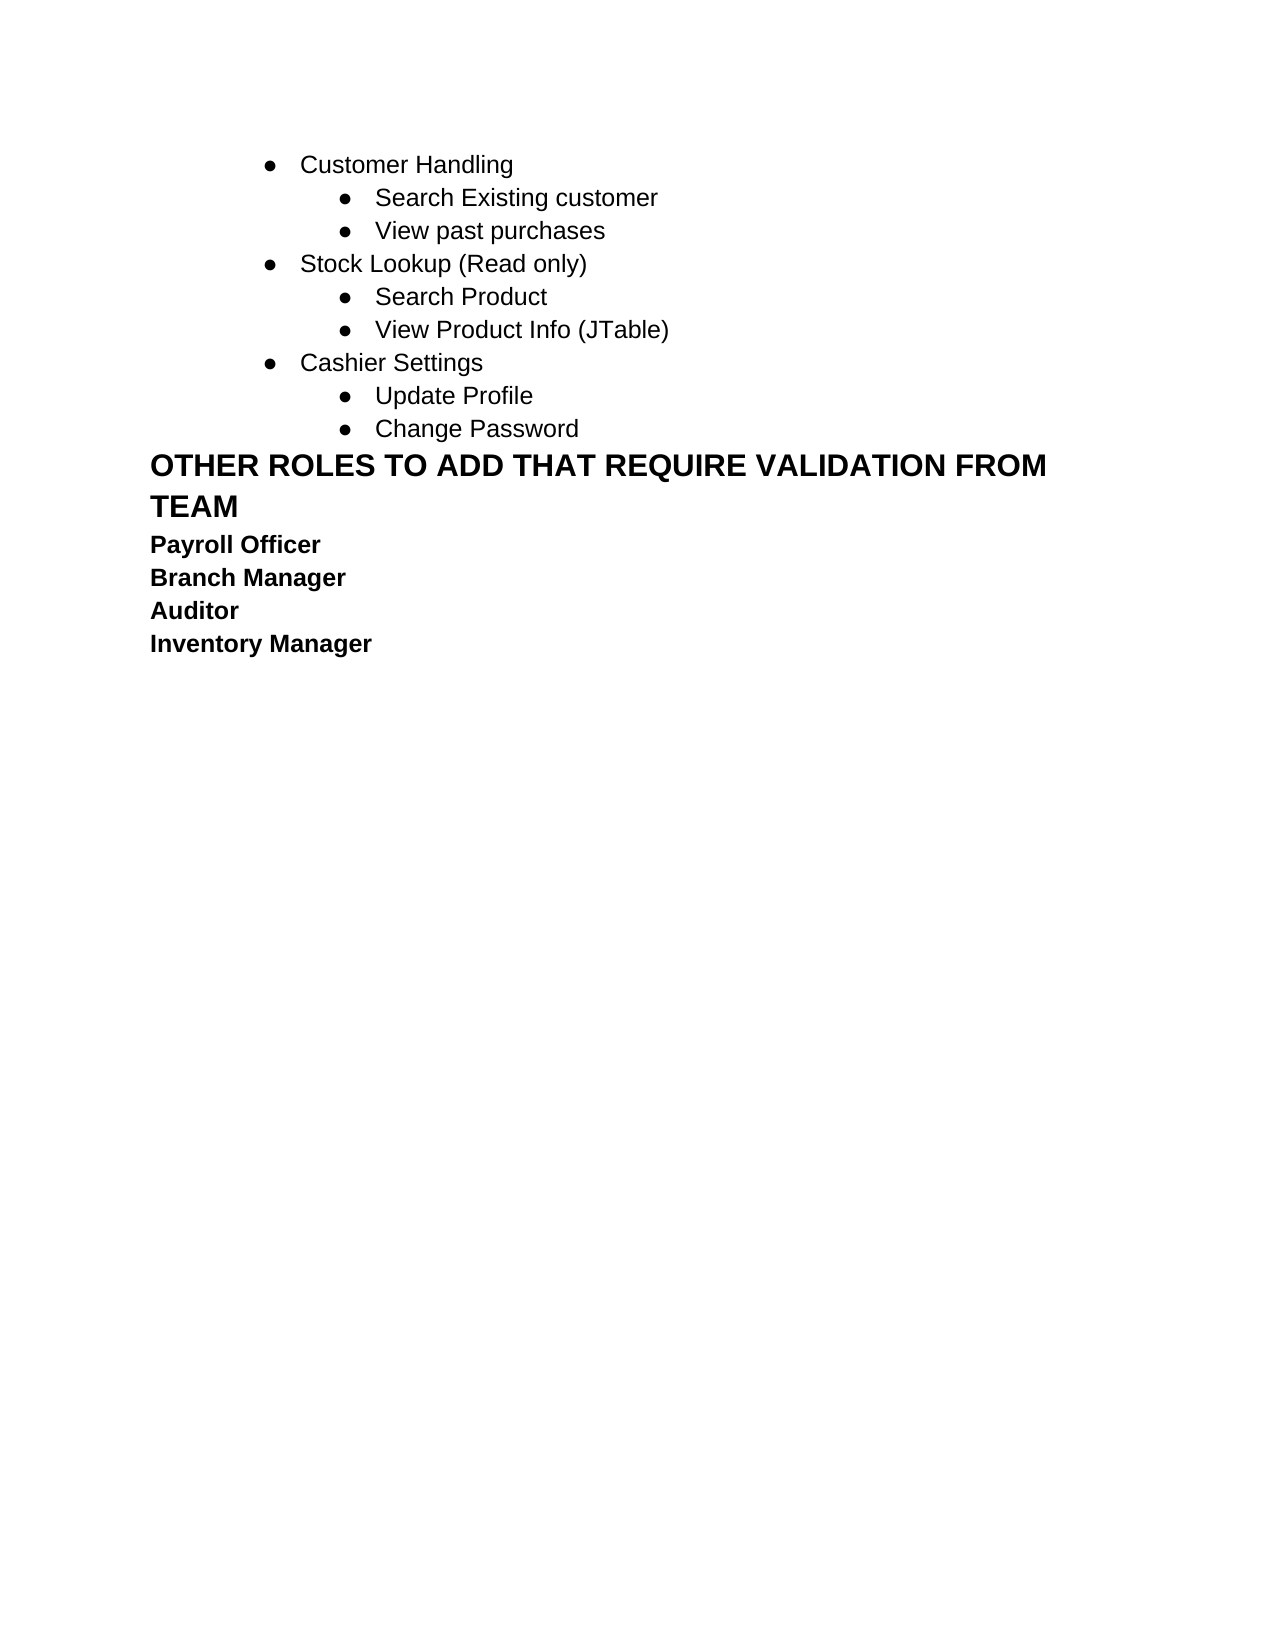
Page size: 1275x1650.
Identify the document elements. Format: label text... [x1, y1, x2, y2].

list Update Profile [337, 381, 1125, 410]
text Inventory Manager [150, 629, 1125, 657]
list View Product Info (JTable) [337, 315, 1125, 344]
list Search Product [337, 282, 1125, 311]
list Cashier Settings [262, 348, 1125, 377]
list View past purchases [337, 216, 1125, 245]
list Stock Lookup (Read only) [262, 249, 1125, 278]
text OTHER ROLES TO ADD THAT REQUIRE VALIDATION FROM TEAM [150, 447, 1125, 524]
list Search Existing customer [337, 183, 1125, 212]
text Auditor [150, 596, 1125, 624]
text Branch Manager [150, 563, 1125, 591]
text Payroll Officer [150, 530, 1125, 558]
list Change Password [337, 414, 1125, 443]
list Customer Handling [262, 150, 1125, 179]
